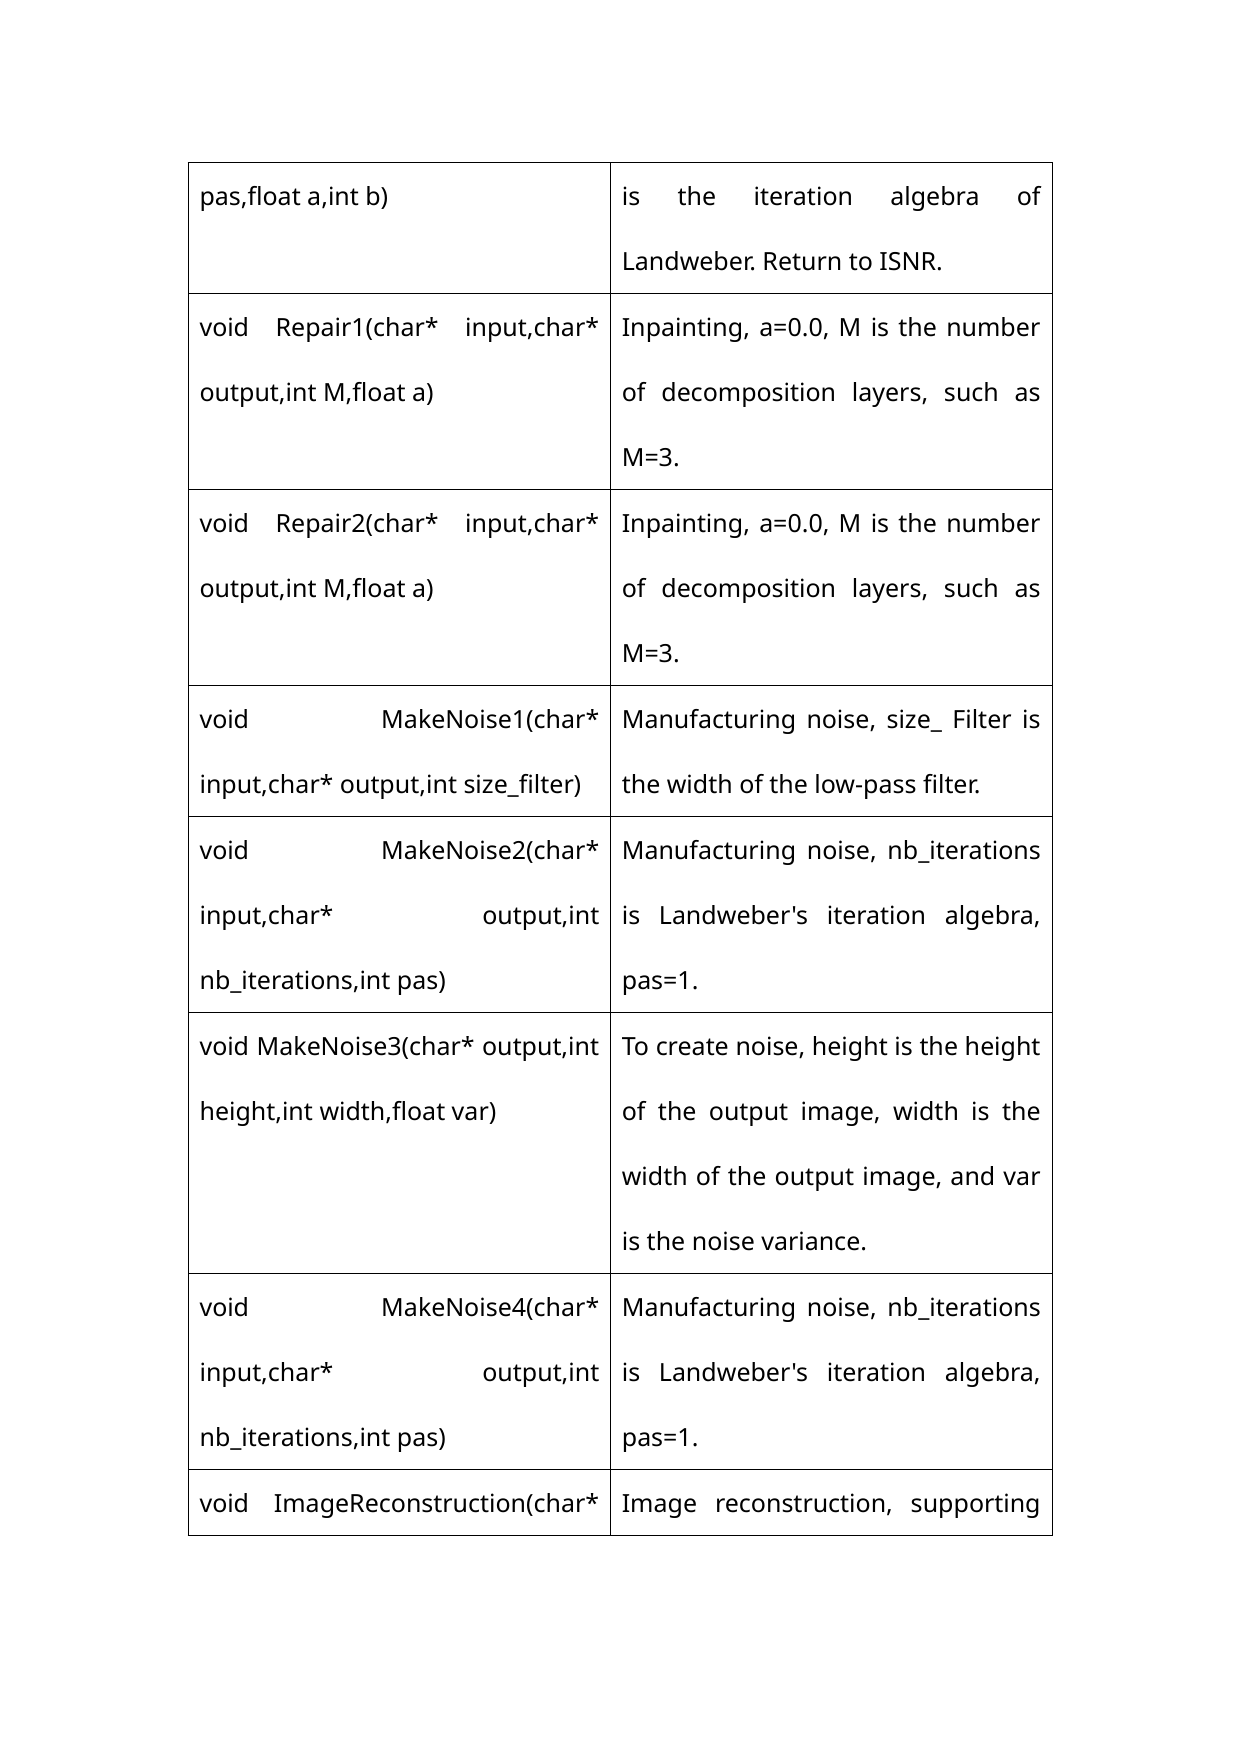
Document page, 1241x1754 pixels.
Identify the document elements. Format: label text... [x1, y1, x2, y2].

table_cell void MakeNoise2(char* input,char* output,int nb_iterations,int pas) [189, 817, 610, 1012]
table_cell Manufacturing noise, nb_iterations is Landweber's iteration algebra, pas=1. [611, 817, 1052, 1012]
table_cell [611, 1470, 1052, 1535]
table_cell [189, 1470, 610, 1535]
table_cell void Repair2(char* input,char* output,int M,float a) [189, 490, 610, 685]
table_cell void Repair1(char* input,char* output,int M,float a) [189, 294, 610, 489]
table_cell void MakeNoise1(char* input,char* output,int size_filter) [189, 686, 610, 816]
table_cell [189, 163, 610, 293]
table_cell Inpainting, a=0.0, M is the number of decomposition layers, such as M=3. [611, 490, 1052, 685]
table_cell Manufacturing noise, nb_iterations is Landweber's iteration algebra, pas=1. [611, 1274, 1052, 1469]
table_cell Manufacturing noise, size_ Filter is the width of the low-pass filter. [611, 686, 1052, 816]
table_cell To create noise, height is the height of the output image, width is the width of the output image, and var is the noise variance. [611, 1013, 1052, 1273]
table_cell Inpainting, a=0.0, M is the number of decomposition layers, such as M=3. [611, 294, 1052, 489]
table_cell void MakeNoise3(char* output,int height,int width,float var) [189, 1013, 610, 1273]
table_cell void MakeNoise4(char* input,char* output,int nb_iterations,int pas) [189, 1274, 610, 1469]
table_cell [611, 163, 1052, 293]
